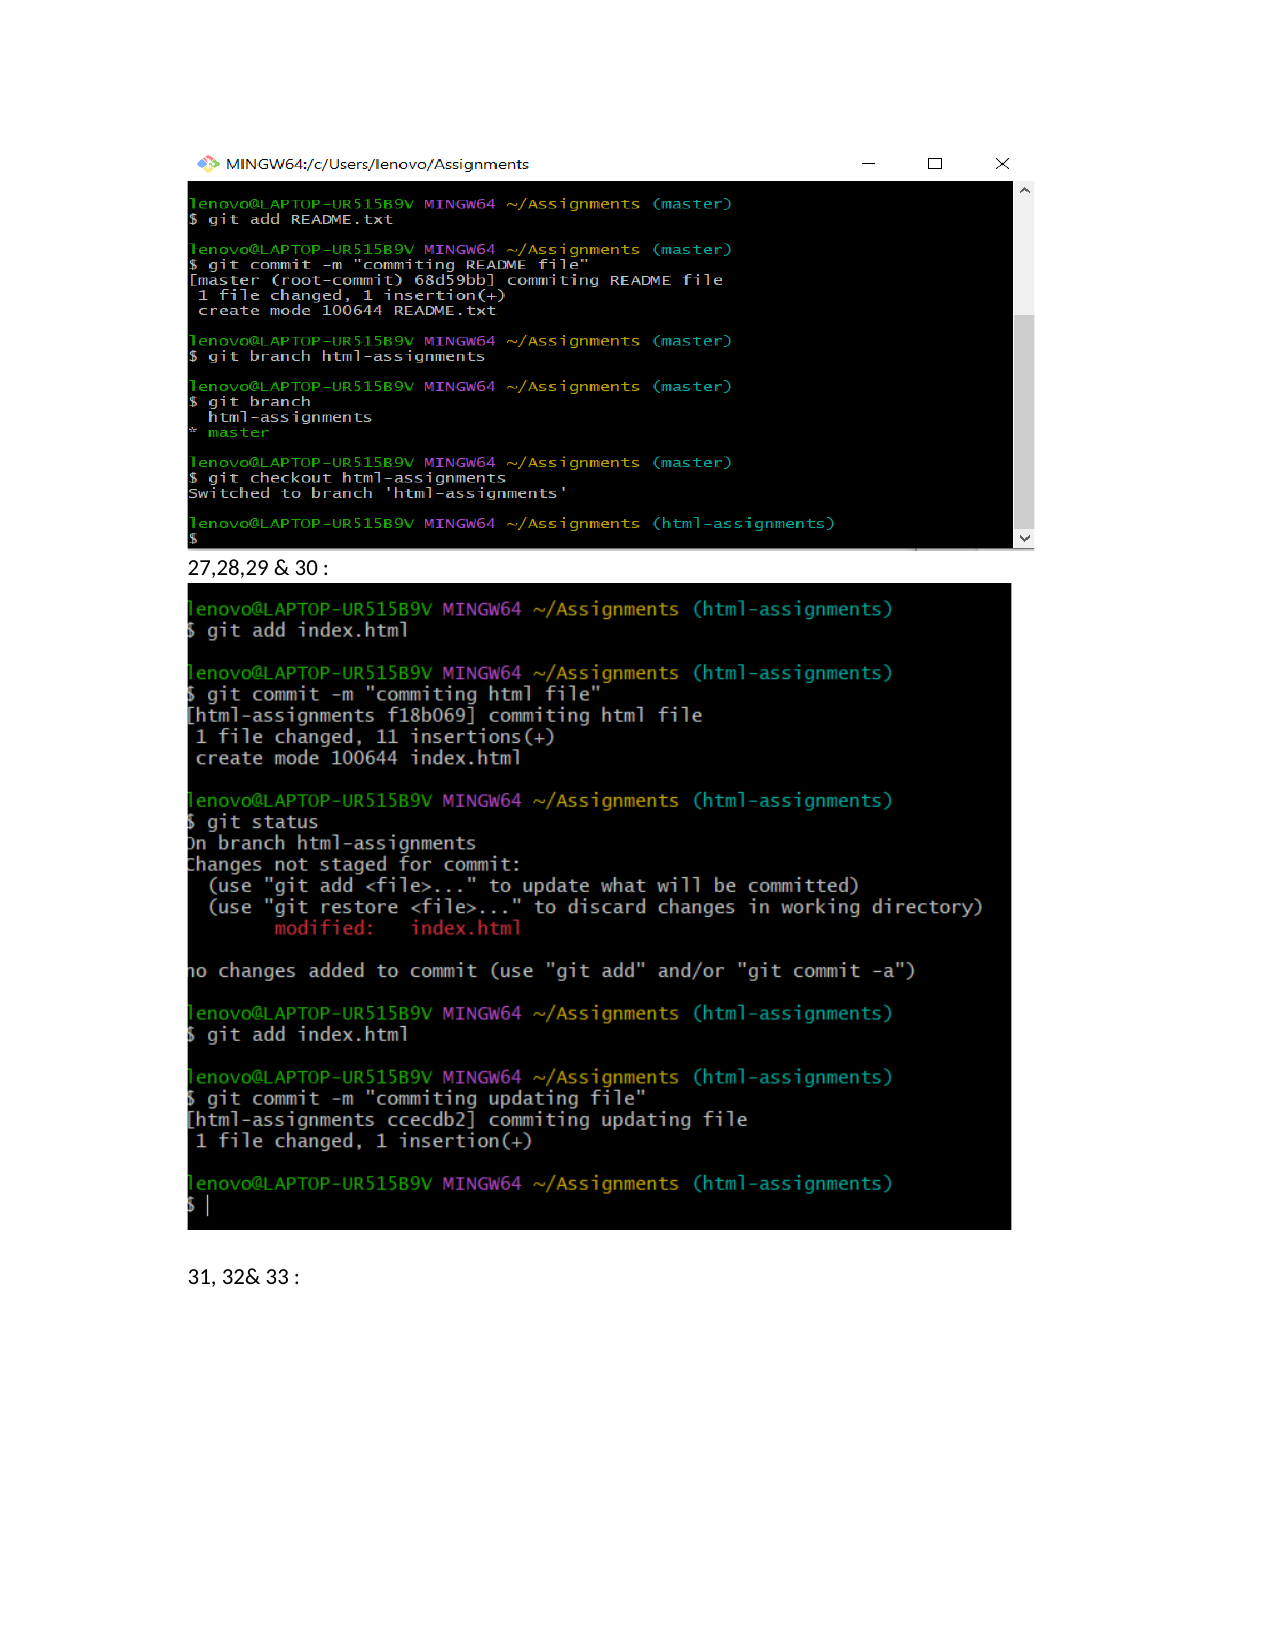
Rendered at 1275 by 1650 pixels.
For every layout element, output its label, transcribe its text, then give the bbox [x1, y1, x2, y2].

picture [187, 150, 1035, 551]
list 31, 32& 33 : [187, 1262, 1087, 1290]
list 27,28,29 & 30 : [187, 553, 1087, 581]
picture [187, 583, 1012, 1230]
